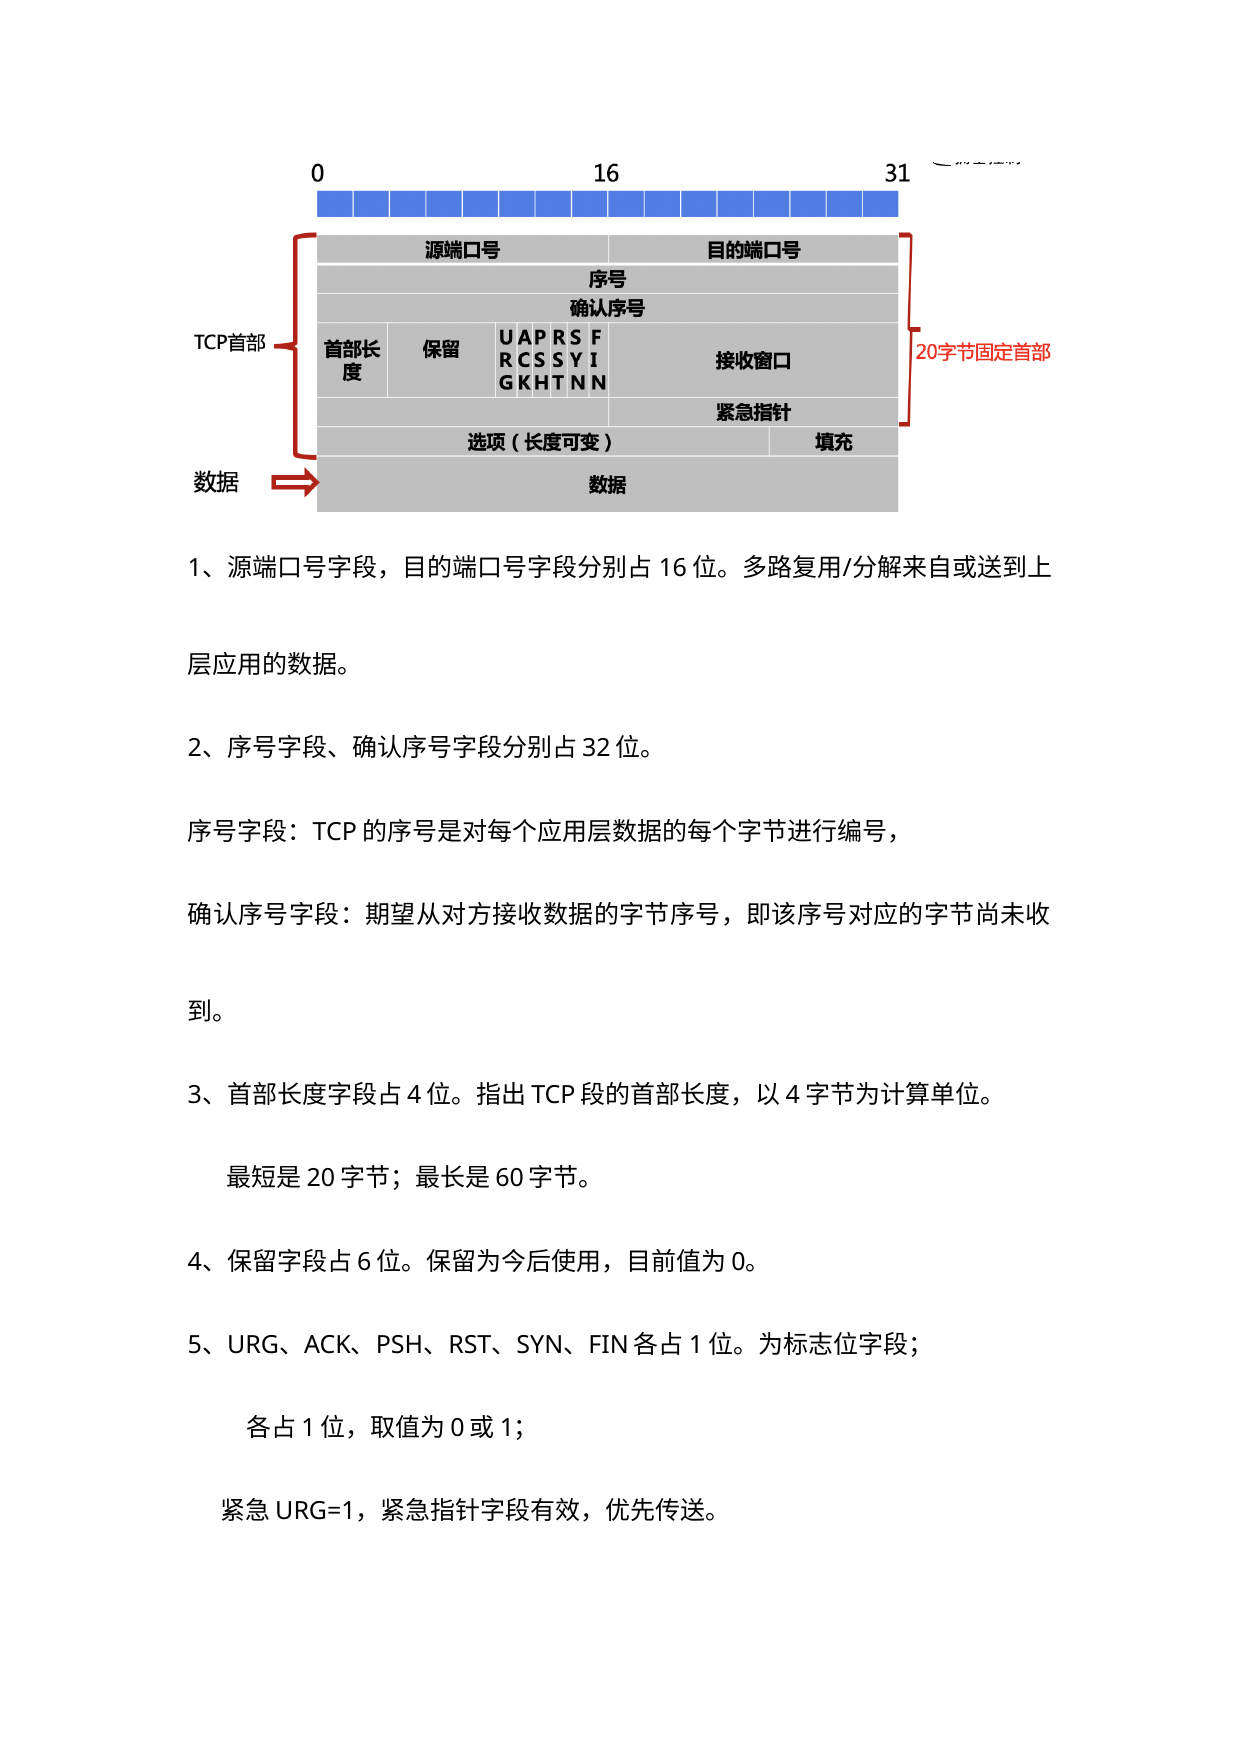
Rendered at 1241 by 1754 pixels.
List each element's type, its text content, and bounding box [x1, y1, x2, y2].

text 确认序号字段：期望从对方接收数据的字节序号，即该序号对应的字节尚未收到。 [187, 880, 1053, 1042]
text 紧急URG=1，紧急指针字段有效，优先传送。 [187, 1476, 1053, 1541]
text 4、保留字段占6位。保留为今后使用，目前值为0。 [187, 1227, 1053, 1292]
text 5、URG、ACK、PSH、RST、SYN、FIN各占1位。为标志位字段； [187, 1310, 1053, 1375]
text 2、序号字段、确认序号字段分别占32位。 [187, 713, 1053, 778]
text 最短是20字节；最长是60字节。 [187, 1143, 1053, 1208]
text 各占1位，取值为0或1； [187, 1393, 1053, 1458]
text 序号字段：TCP的序号是对每个应用层数据的每个字节进行编号， [187, 797, 1053, 862]
text 1、源端口号字段，目的端口号字段分别占16位。多路复用/分解来自或送到上层应用的数据。 [187, 533, 1053, 695]
text 3、首部长度字段占4位。指出TCP段的首部长度，以4字节为计算单位。 [187, 1060, 1053, 1125]
picture [187, 162, 1053, 519]
